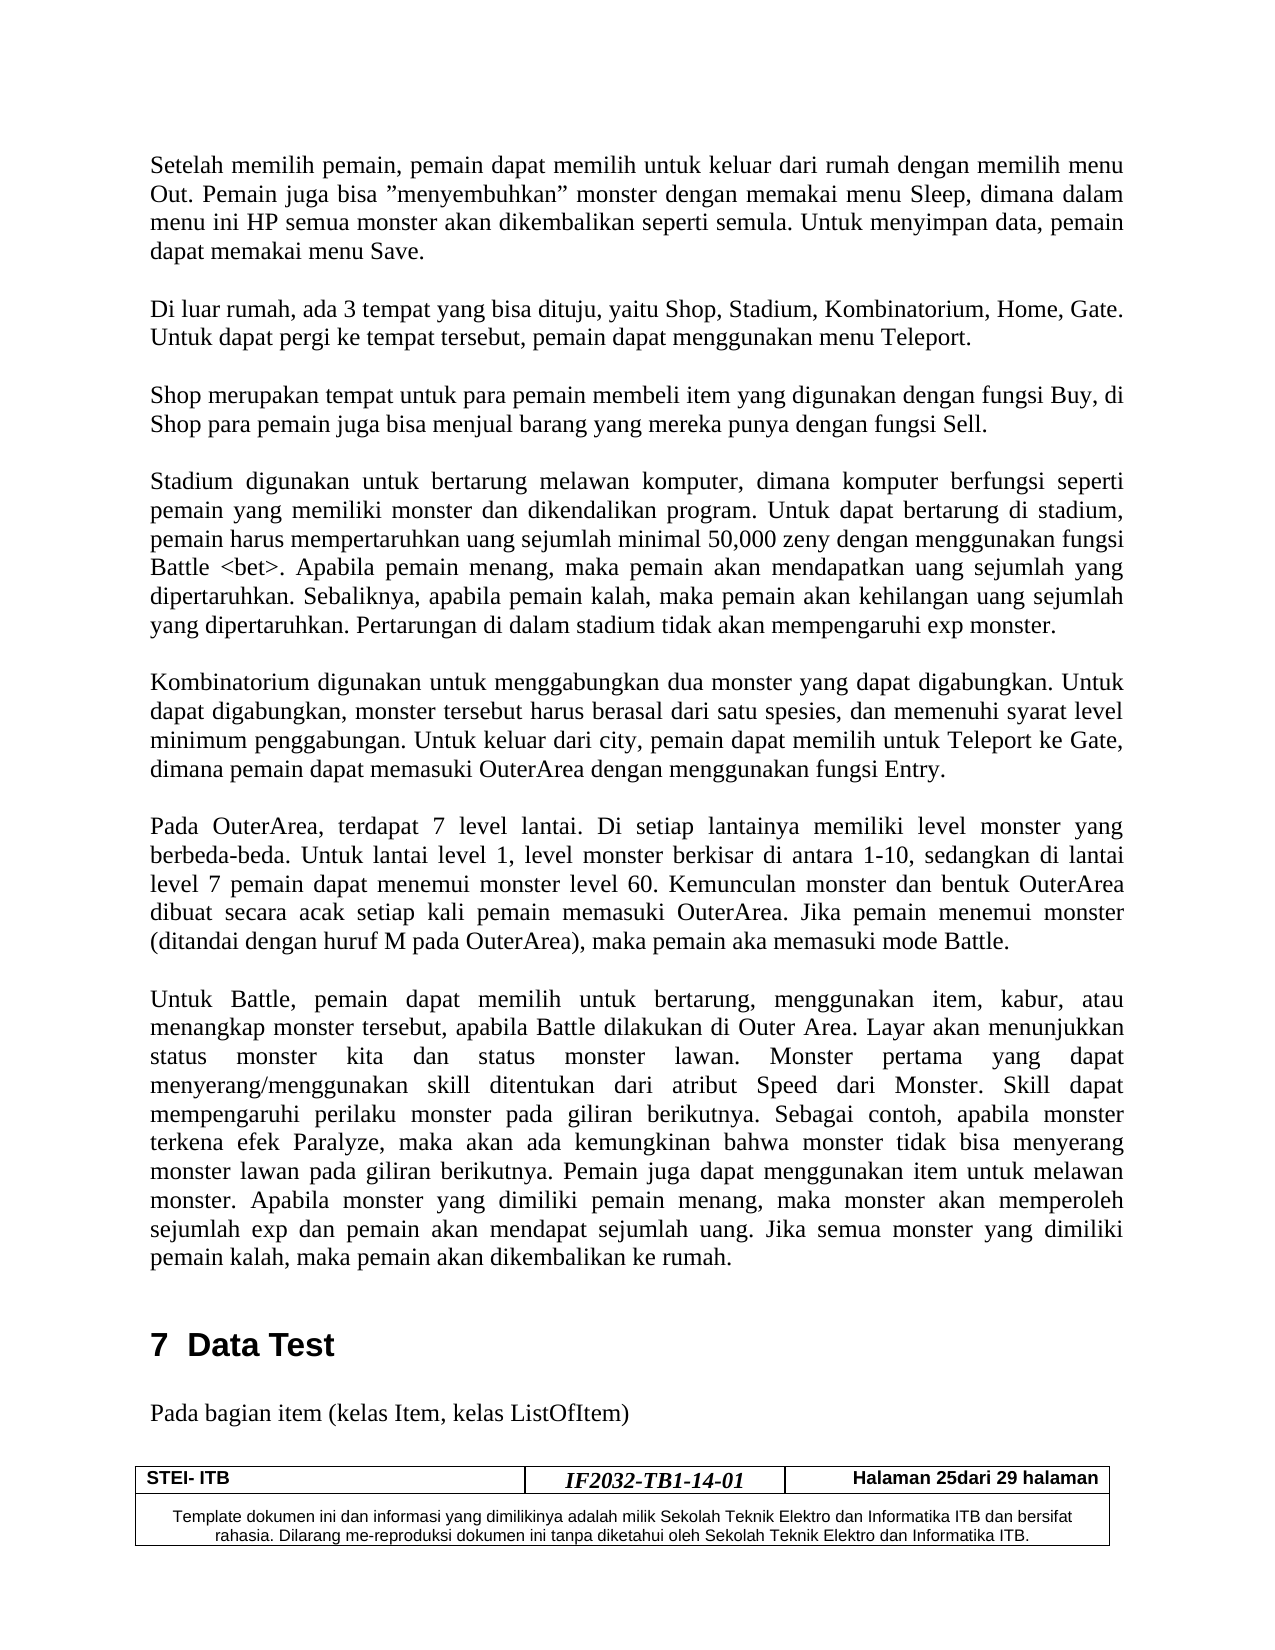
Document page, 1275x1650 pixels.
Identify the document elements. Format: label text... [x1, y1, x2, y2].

text Setelah memilih pemain, pemain dapat memilih untuk keluar dari rumah dengan memilih menu Out. Pemain juga bisa ”menyembuhkan” monster dengan memakai menu Sleep, dimana dalam menu ini HP semua monster akan dikembalikan seperti semula. Untuk menyimpan data, pemain dapat memakai menu Save. [150, 150, 1125, 265]
text Shop merupakan tempat untuk para pemain membeli item yang digunakan dengan fungsi Buy, di Shop para pemain juga bisa menjual barang yang mereka punya dengan fungsi Sell. [150, 380, 1125, 437]
text Kombinatorium digunakan untuk menggabungkan dua monster yang dapat digabungkan. Untuk dapat digabungkan, monster tersebut harus berasal dari satu spesies, dan memenuhi syarat level minimum penggabungan. Untuk keluar dari city, pemain dapat memilih untuk Teleport ke Gate, dimana pemain dapat memasuki OuterArea dengan menggunakan fungsi Entry. [150, 667, 1125, 782]
subtitle Data Test [150, 1325, 1125, 1363]
text Pada bagian item (kelas Item, kelas ListOfItem) [150, 1398, 1125, 1427]
text Di luar rumah, ada 3 tempat yang bisa dituju, yaitu Shop, Stadium, Kombinatorium, Home, Gate. Untuk dapat pergi ke tempat tersebut, pemain dapat menggunakan menu Teleport. [150, 294, 1125, 351]
text Stadium digunakan untuk bertarung melawan komputer, dimana komputer berfungsi seperti pemain yang memiliki monster dan dikendalikan program. Untuk dapat bertarung di stadium, pemain harus mempertaruhkan uang sejumlah minimal 50,000 zeny dengan menggunakan fungsi Battle <bet>. Apabila pemain menang, maka pemain akan mendapatkan uang sejumlah yang dipertaruhkan. Sebaliknya, apabila pemain kalah, maka pemain akan kehilangan uang sejumlah yang dipertaruhkan. Pertarungan di dalam stadium tidak akan mempengaruhi exp monster. [150, 466, 1125, 639]
text Untuk Battle, pemain dapat memilih untuk bertarung, menggunakan item, kabur, atau menangkap monster tersebut, apabila Battle dilakukan di Outer Area. Layar akan menunjukkan status monster kita dan status monster lawan. Monster pertama yang dapat menyerang/menggunakan skill ditentukan dari atribut Speed dari Monster. Skill dapat mempengaruhi perilaku monster pada giliran berikutnya. Sebagai contoh, apabila monster terkena efek Paralyze, maka akan ada kemungkinan bahwa monster tidak bisa menyerang monster lawan pada giliran berikutnya. Pemain juga dapat menggunakan item untuk melawan monster. Apabila monster yang dimiliki pemain menang, maka monster akan memperoleh sejumlah exp dan pemain akan mendapat sejumlah uang. Jika semua monster yang dimiliki pemain kalah, maka pemain akan dikembalikan ke rumah. [150, 984, 1125, 1271]
text Pada OuterArea, terdapat 7 level lantai. Di setiap lantainya memiliki level monster yang berbeda-beda. Untuk lantai level 1, level monster berkisar di antara 1-10, sedangkan di lantai level 7 pemain dapat menemui monster level 60. Kemunculan monster dan bentuk OuterArea dibuat secara acak setiap kali pemain memasuki OuterArea. Jika pemain menemui monster (ditandai dengan huruf M pada OuterArea), maka pemain aka memasuki mode Battle. [150, 811, 1125, 955]
